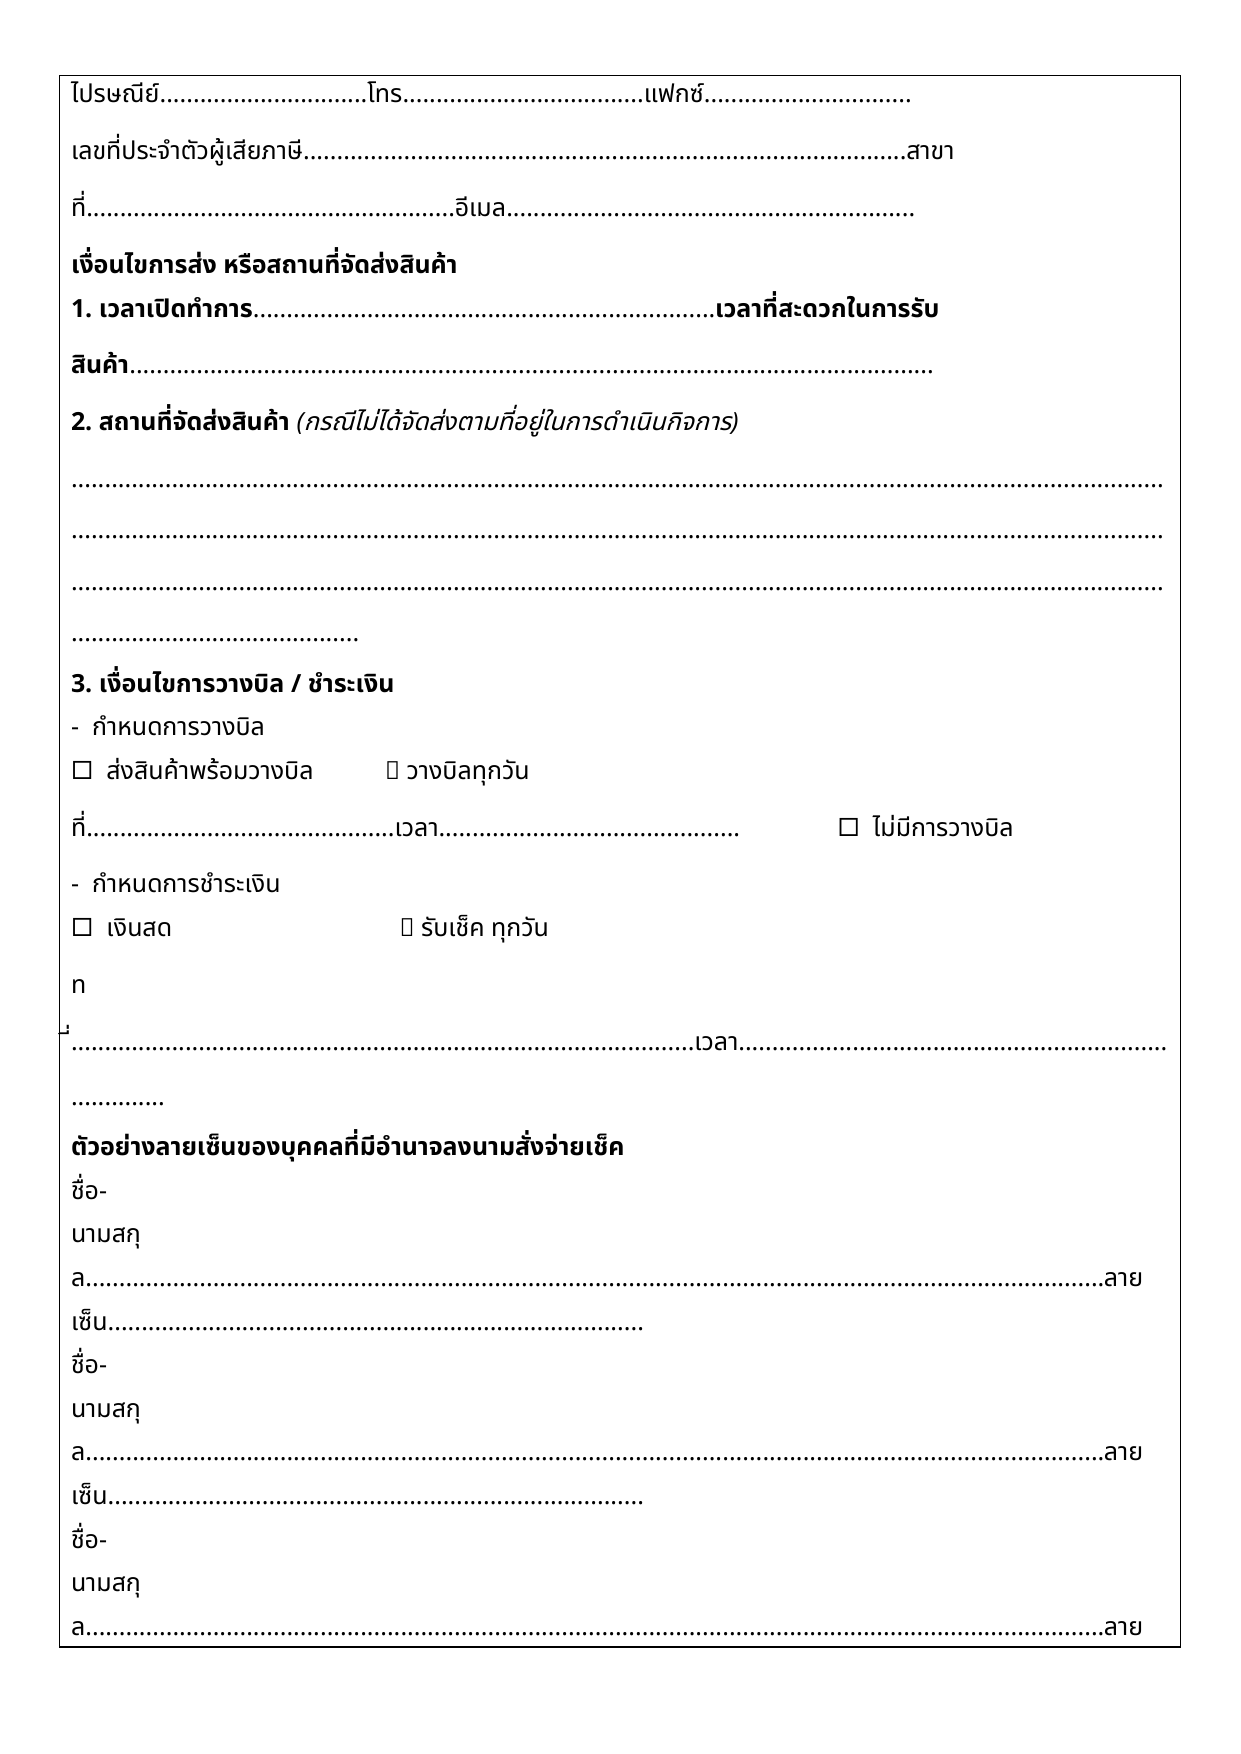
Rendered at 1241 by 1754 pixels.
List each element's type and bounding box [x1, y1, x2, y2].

table_cell [60, 76, 1180, 1646]
